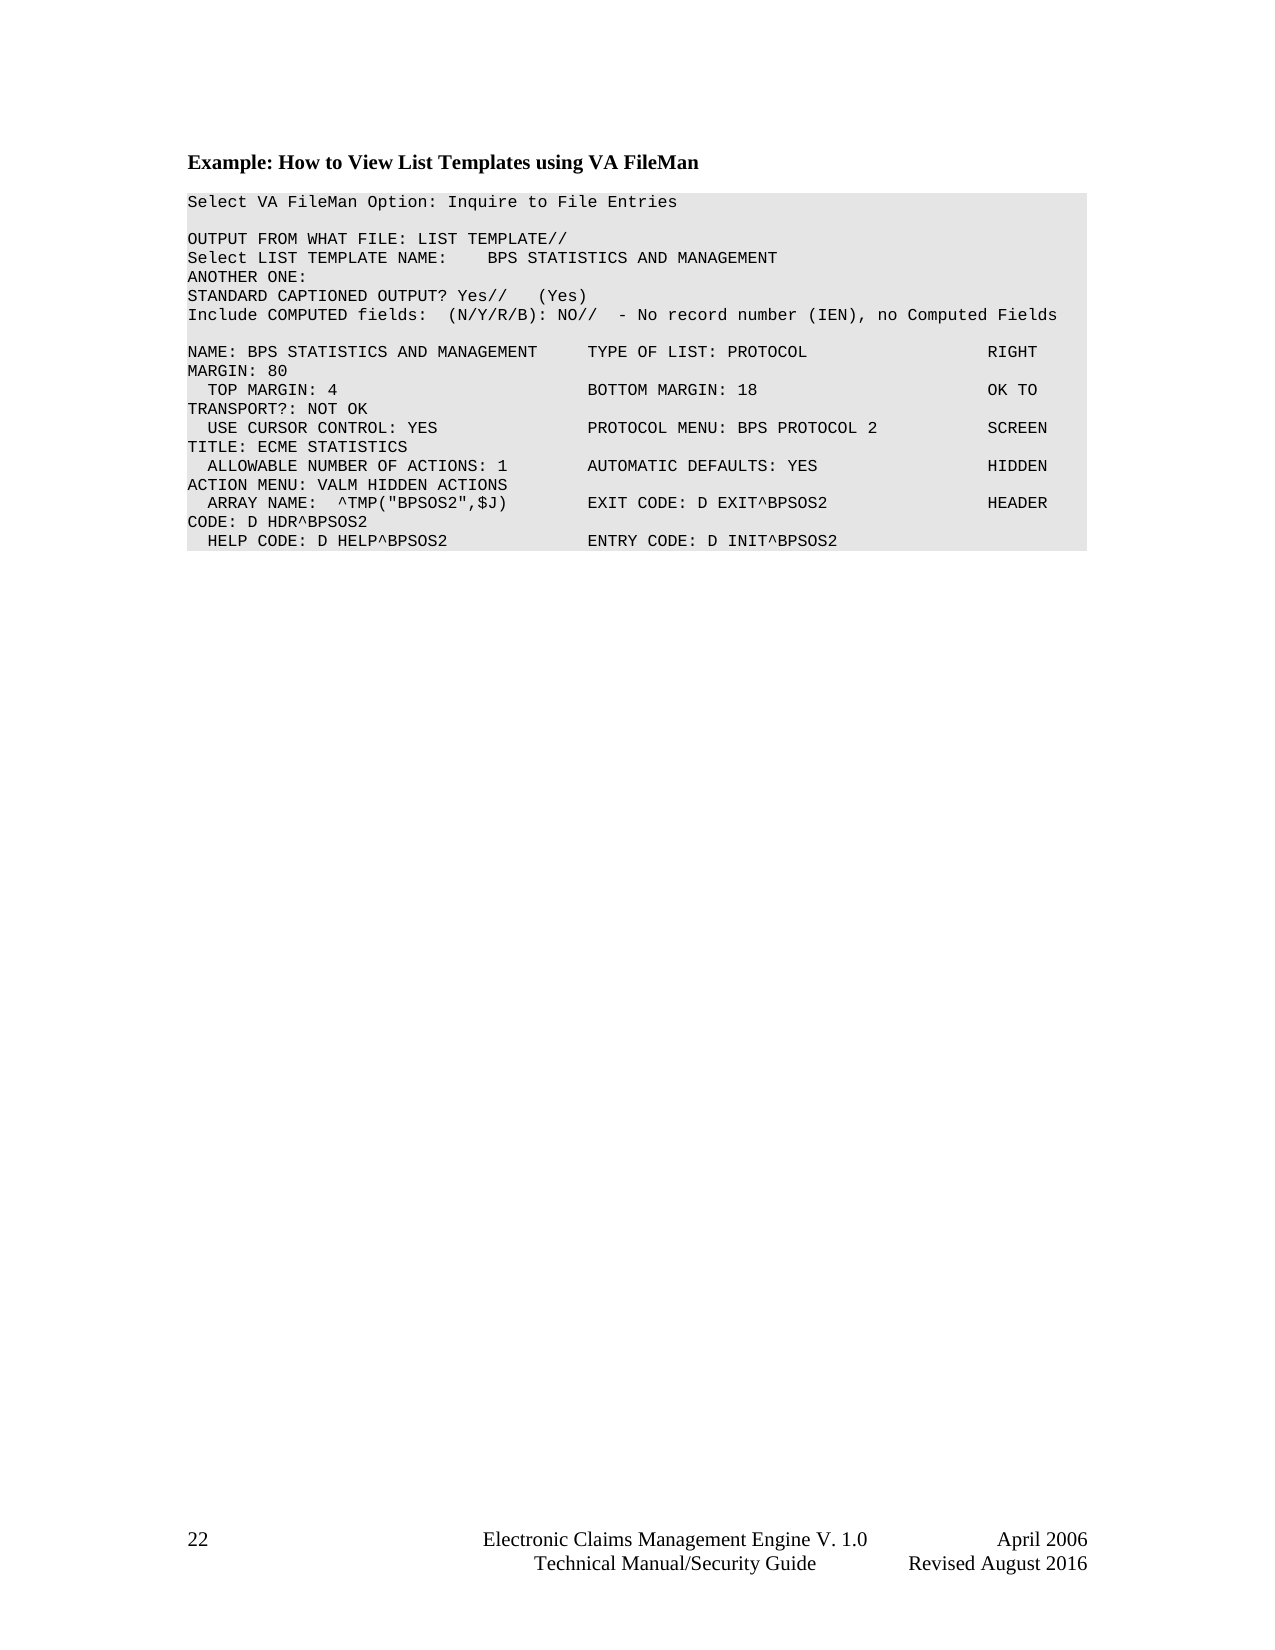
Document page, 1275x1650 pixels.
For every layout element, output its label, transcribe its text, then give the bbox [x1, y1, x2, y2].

text HELP CODE: D HELP^BPSOS2 ENTRY CODE: D INIT^BPSOS2 [187, 533, 1087, 551]
text Select VA FileMan Option: Inquire to File Entries [187, 193, 1087, 212]
text STANDARD CAPTIONED OUTPUT? Yes// (Yes) [187, 287, 1087, 306]
text Include COMPUTED fields: (N/Y/R/B): NO// - No record number (IEN), no Computed Fields [187, 306, 1087, 325]
text ALLOWABLE NUMBER OF ACTIONS: 1 AUTOMATIC DEFAULTS: YES HIDDEN ACTION MENU: VALM HIDDEN ACTIONS [187, 457, 1087, 495]
text ARRAY NAME: ^TMP("BPSOS2",$J) EXIT CODE: D EXIT^BPSOS2 HEADER CODE: D HDR^BPSOS2 [187, 495, 1087, 533]
text OUTPUT FROM WHAT FILE: LIST TEMPLATE// [187, 231, 1087, 250]
text NAME: BPS STATISTICS AND MANAGEMENT TYPE OF LIST: PROTOCOL RIGHT MARGIN: 80 [187, 344, 1087, 382]
text ANOTHER ONE: [187, 269, 1087, 287]
text Select LIST TEMPLATE NAME: BPS STATISTICS AND MANAGEMENT [187, 250, 1087, 269]
text Example: How to View List Templates using VA FileMan [187, 150, 1087, 174]
text TOP MARGIN: 4 BOTTOM MARGIN: 18 OK TO TRANSPORT?: NOT OK [187, 382, 1087, 419]
text USE CURSOR CONTROL: YES PROTOCOL MENU: BPS PROTOCOL 2 SCREEN TITLE: ECME STATISTICS [187, 419, 1087, 457]
